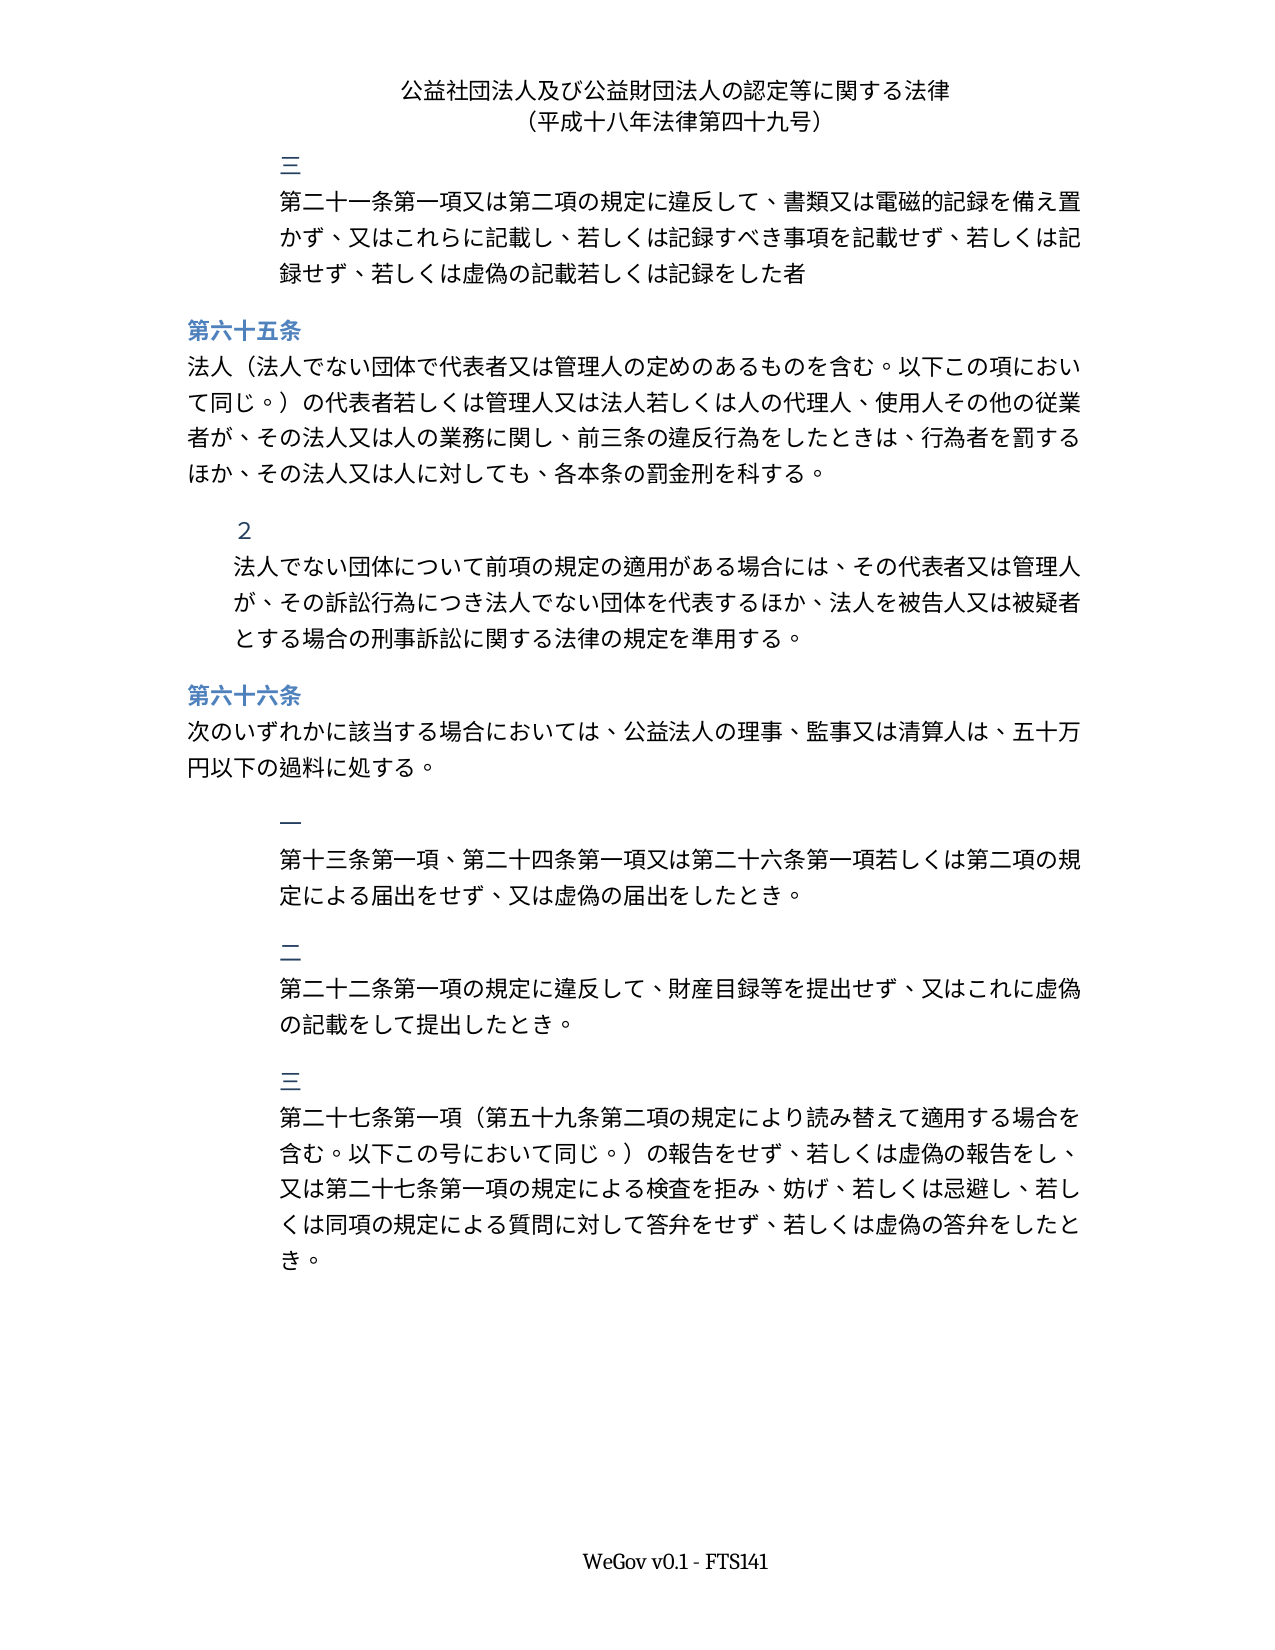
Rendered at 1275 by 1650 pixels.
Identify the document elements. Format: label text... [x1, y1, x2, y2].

subtitle ２ [233, 515, 1087, 546]
text 第二十七条第一項（第五十九条第二項の規定により読み替えて適用する場合を含む。以下この号において同じ。）の報告をせず、若しくは虚偽の報告をし、又は第二十七条第一項の規定による検査を拒み、妨げ、若しくは忌避し、若しくは同項の規定による質問に対して答弁をせず、若しくは虚偽の答弁をしたとき。 [279, 1102, 1087, 1277]
subtitle 二 [279, 937, 1087, 968]
subtitle 三 [279, 150, 1087, 181]
subtitle 第六十六条 [187, 680, 1087, 711]
text 第二十一条第一項又は第二項の規定に違反して、書類又は電磁的記録を備え置かず、又はこれらに記載し、若しくは記録すべき事項を記載せず、若しくは記録せず、若しくは虚偽の記載若しくは記録をした者 [279, 186, 1087, 289]
text 次のいずれかに該当する場合においては、公益法人の理事、監事又は清算人は、五十万円以下の過料に処する。 [187, 716, 1087, 783]
text 第十三条第一項、第二十四条第一項又は第二十六条第一項若しくは第二項の規定による届出をせず、又は虚偽の届出をしたとき。 [279, 844, 1087, 911]
subtitle 一 [279, 808, 1087, 839]
text 法人でない団体について前項の規定の適用がある場合には、その代表者又は管理人が、その訴訟行為につき法人でない団体を代表するほか、法人を被告人又は被疑者とする場合の刑事訴訟に関する法律の規定を準用する。 [233, 551, 1087, 654]
subtitle 第六十五条 [187, 314, 1087, 346]
text 第二十二条第一項の規定に違反して、財産目録等を提出せず、又はこれに虚偽の記載をして提出したとき。 [279, 973, 1087, 1040]
text 法人（法人でない団体で代表者又は管理人の定めのあるものを含む。以下この項において同じ。）の代表者若しくは管理人又は法人若しくは人の代理人、使用人その他の従業者が、その法人又は人の業務に関し、前三条の違反行為をしたときは、行為者を罰するほか、その法人又は人に対しても、各本条の罰金刑を科する。 [187, 351, 1087, 489]
subtitle 三 [279, 1066, 1087, 1097]
